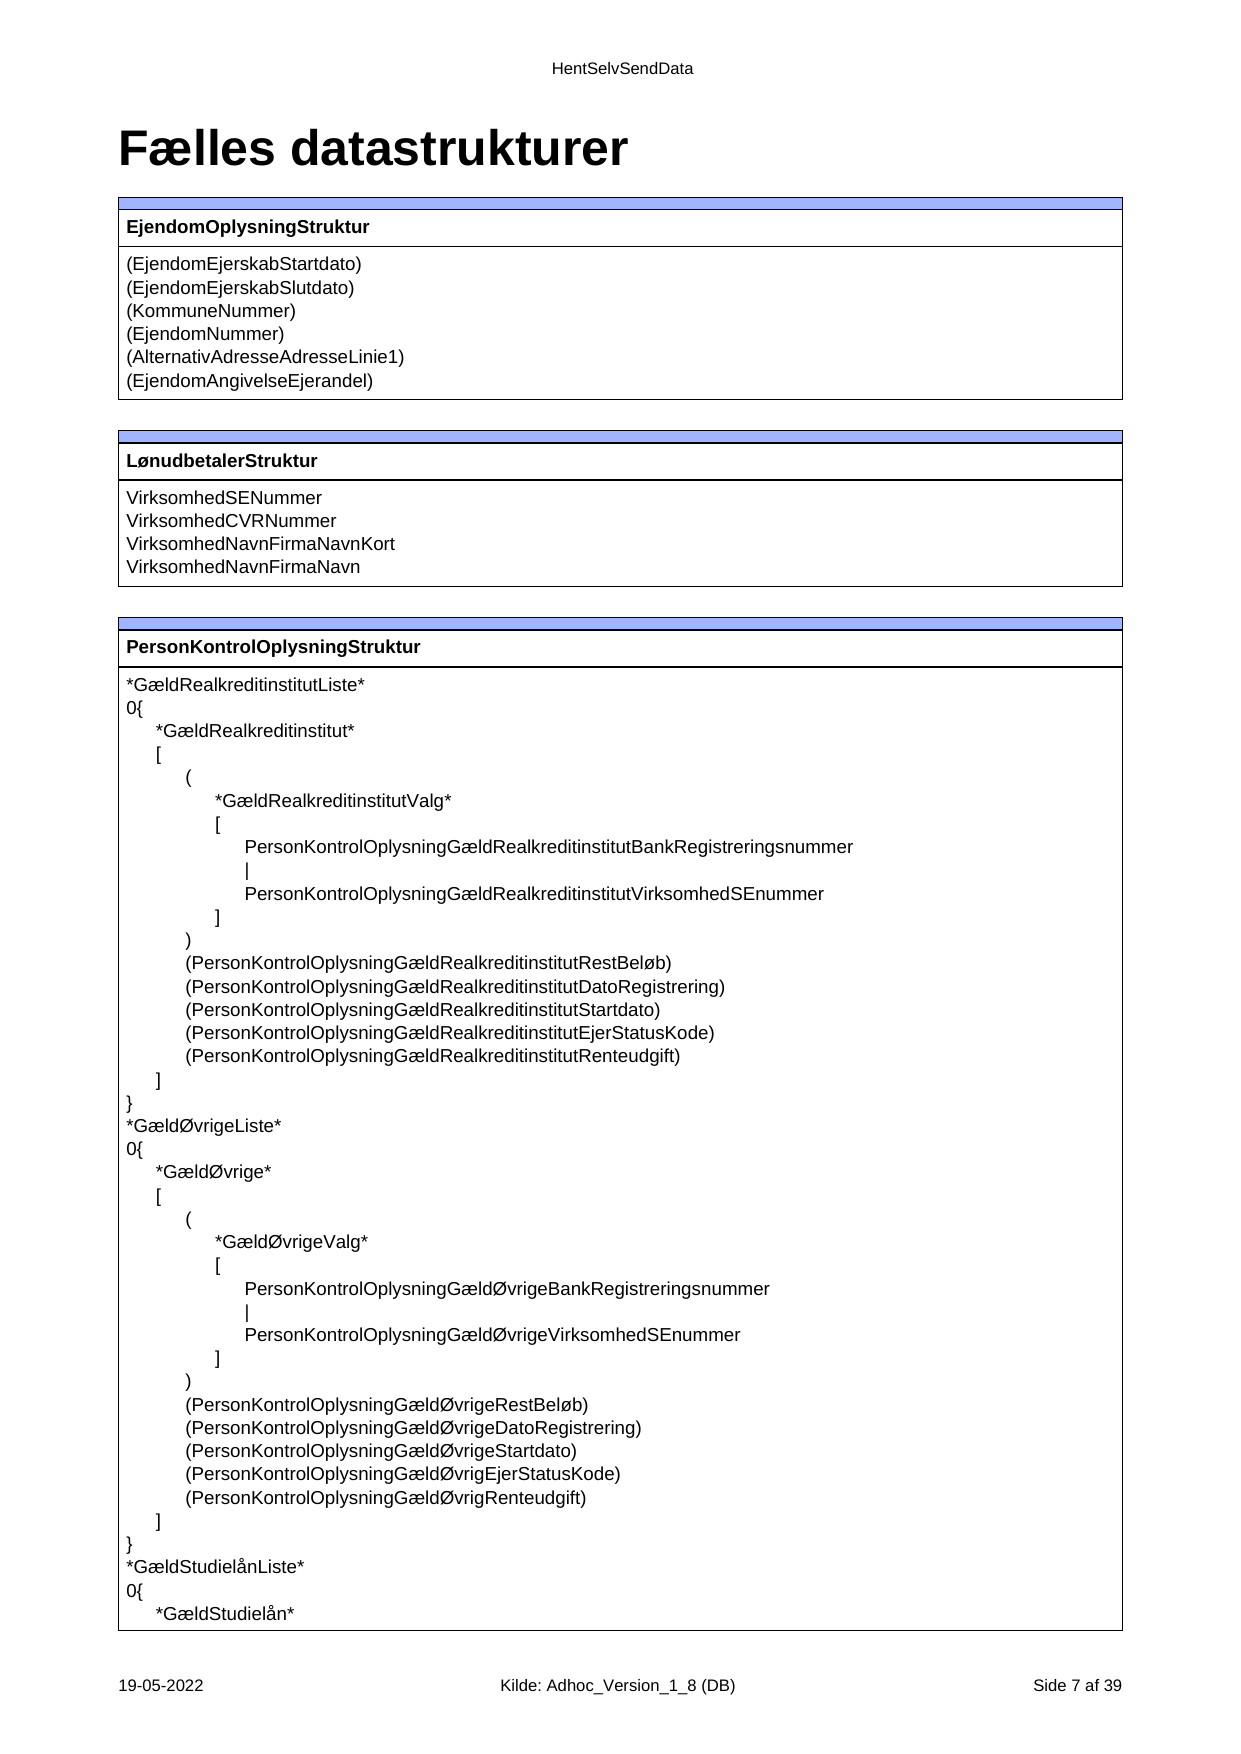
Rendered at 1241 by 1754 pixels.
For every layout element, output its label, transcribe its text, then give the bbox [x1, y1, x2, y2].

table_cell VirksomhedSENummer VirksomhedCVRNummer VirksomhedNavnFirmaNavnKort VirksomhedNavnFirmaNavn [119, 481, 1122, 586]
table_header [119, 618, 1122, 629]
title Fælles datastrukturer [118, 118, 1122, 176]
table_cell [119, 668, 1122, 1630]
table_cell LønudbetalerStruktur [119, 444, 1122, 479]
table_cell (EjendomEjerskabStartdato) (EjendomEjerskabSlutdato) (KommuneNummer) (EjendomNummer) (AlternativAdresseAdresseLinie1) (EjendomAngivelseEjerandel) [119, 247, 1122, 399]
table_header [119, 198, 1122, 209]
table_cell EjendomOplysningStruktur [119, 210, 1122, 246]
table_header [119, 431, 1122, 442]
table_cell PersonKontrolOplysningStruktur [119, 631, 1122, 666]
